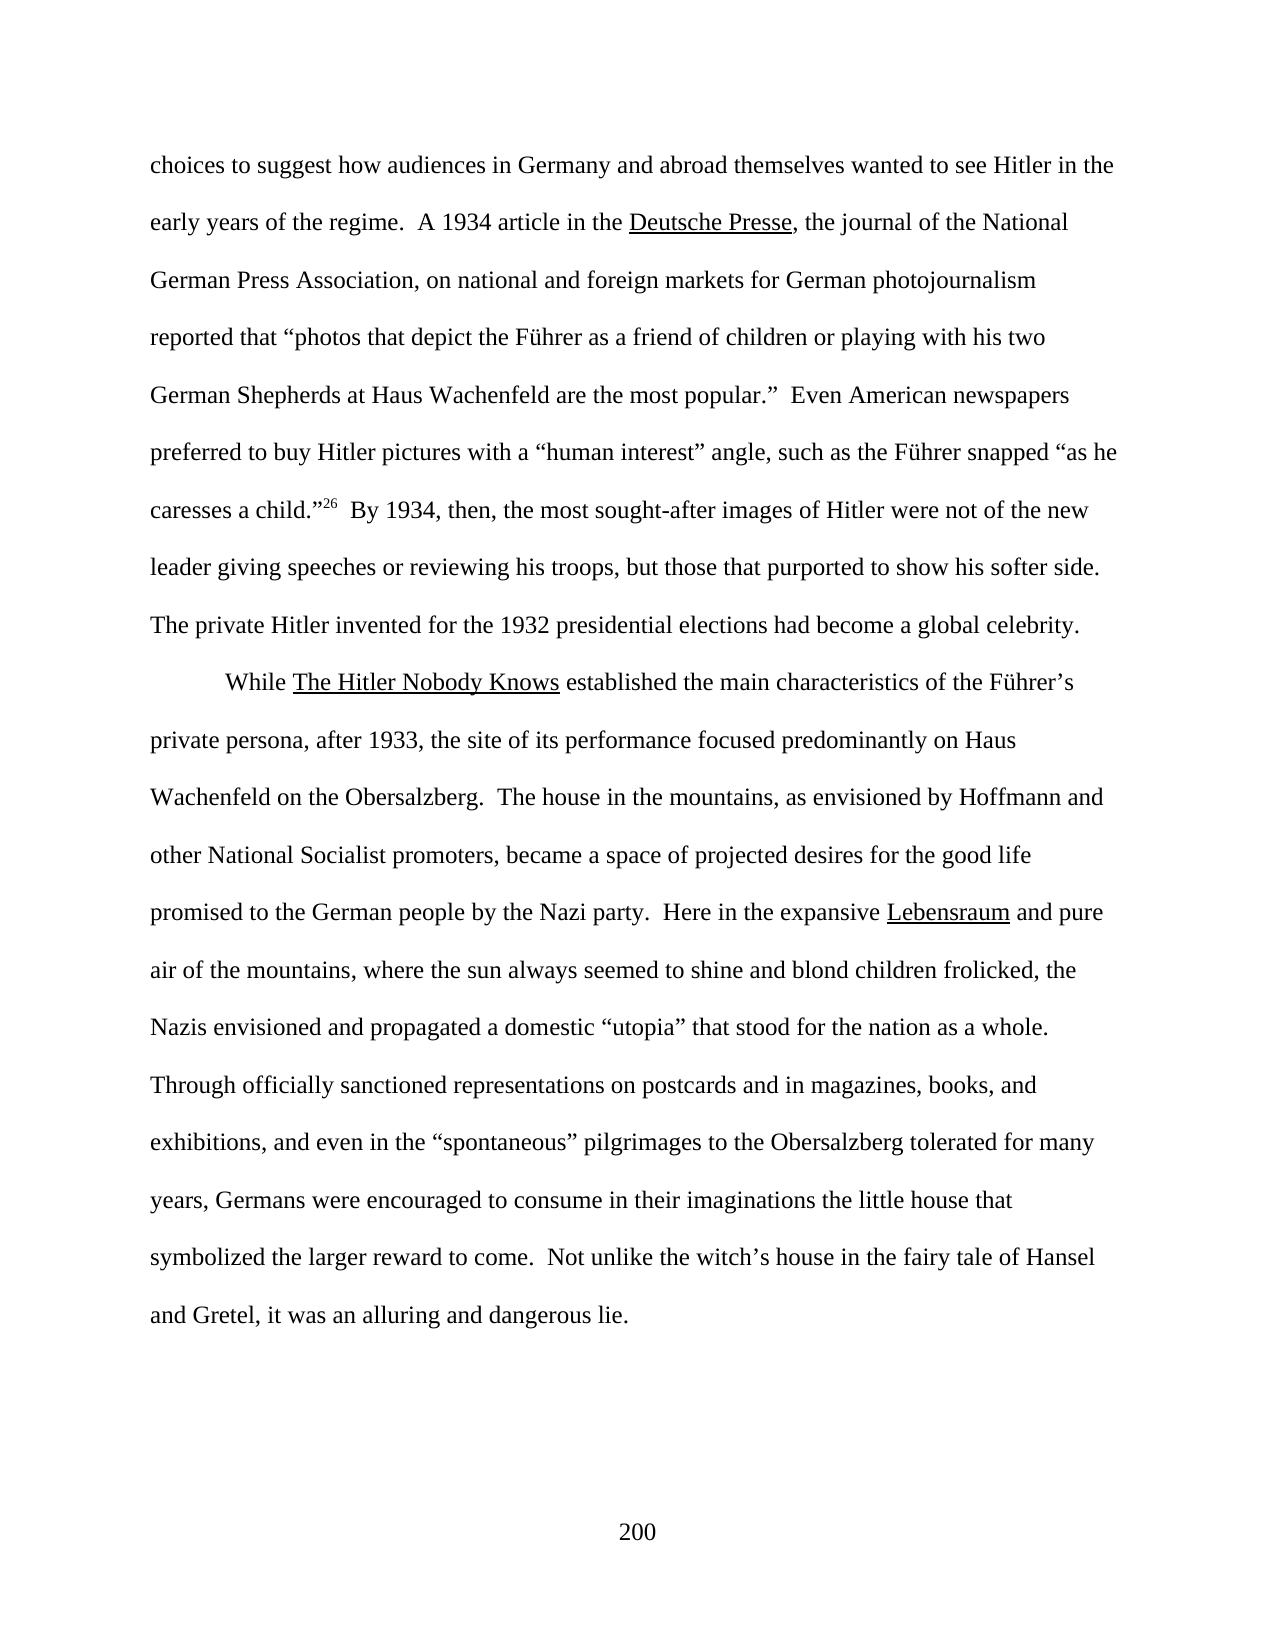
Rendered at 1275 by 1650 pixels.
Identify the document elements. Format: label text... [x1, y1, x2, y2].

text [150, 150, 1125, 639]
text While The Hitler Nobody Knows established the main characteristics of the Führer’s private persona, after 1933, the site of its performance focused predominantly on Haus Wachenfeld on the Obersalzberg. The house in the mountains, as envisioned by Hoffmann and other National Socialist promoters, became a space of projected desires for the good life promised to the German people by the Nazi party. Here in the expansive Lebensraum and pure air of the mountains, where the sun always seemed to shine and blond children frolicked, the Nazis envisioned and propagated a domestic “utopia” that stood for the nation as a whole. Through officially sanctioned representations on postcards and in magazines, books, and exhibitions, and even in the “spontaneous” pilgrimages to the Obersalzberg tolerated for many years, Germans were encouraged to consume in their imaginations the little house that symbolized the larger reward to come. Not unlike the witch’s house in the fairy tale of Hansel and Gretel, it was an alluring and dangerous lie. [150, 667, 1125, 1329]
